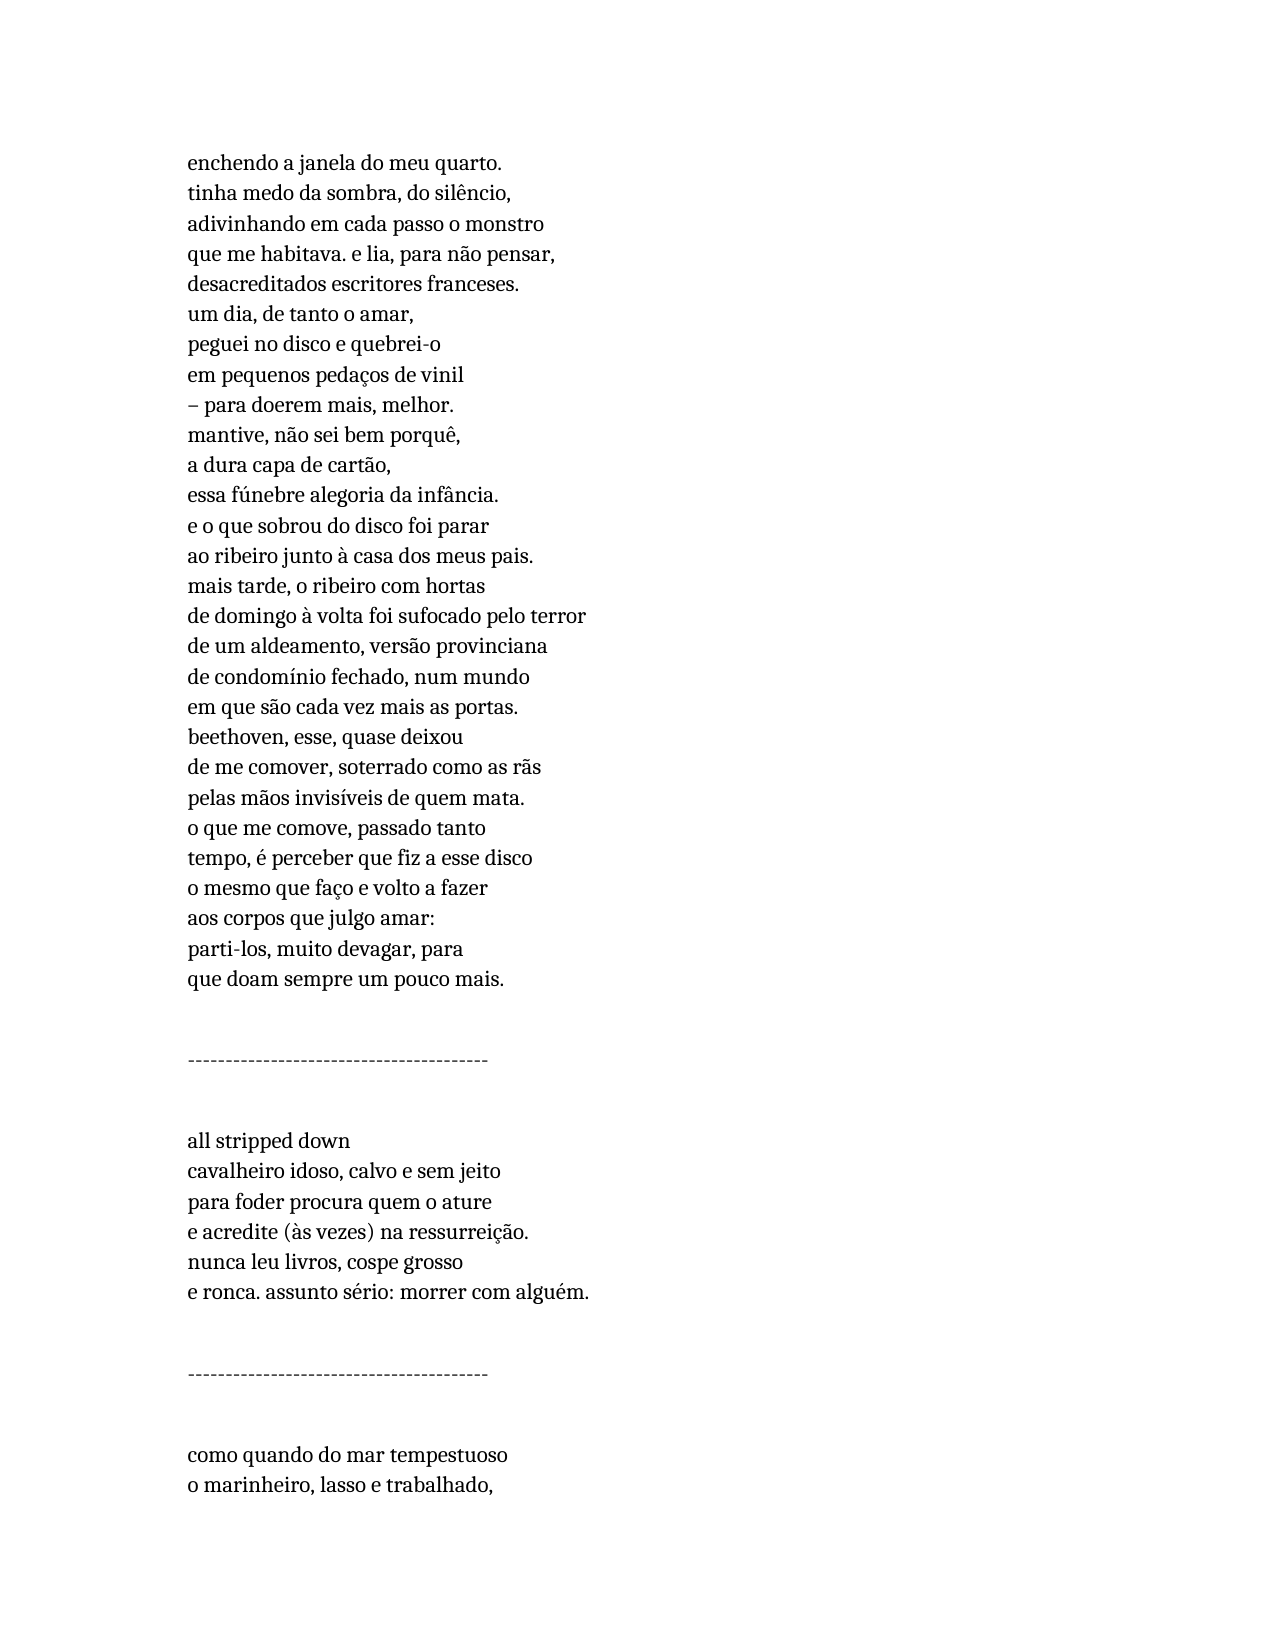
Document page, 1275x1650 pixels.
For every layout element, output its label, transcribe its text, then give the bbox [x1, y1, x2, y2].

text ---------------------------------------- [187, 1330, 1087, 1417]
text all stripped down cavalheiro idoso, calvo e sem jeito para foder procura quem o ature e acredite (às vezes) na ressurreição. nunca leu livros, cospe grosso e ronca. assunto sério: morrer com alguém. [187, 1128, 1087, 1306]
text ---------------------------------------- [187, 1017, 1087, 1103]
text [187, 1442, 1087, 1498]
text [187, 150, 1087, 992]
